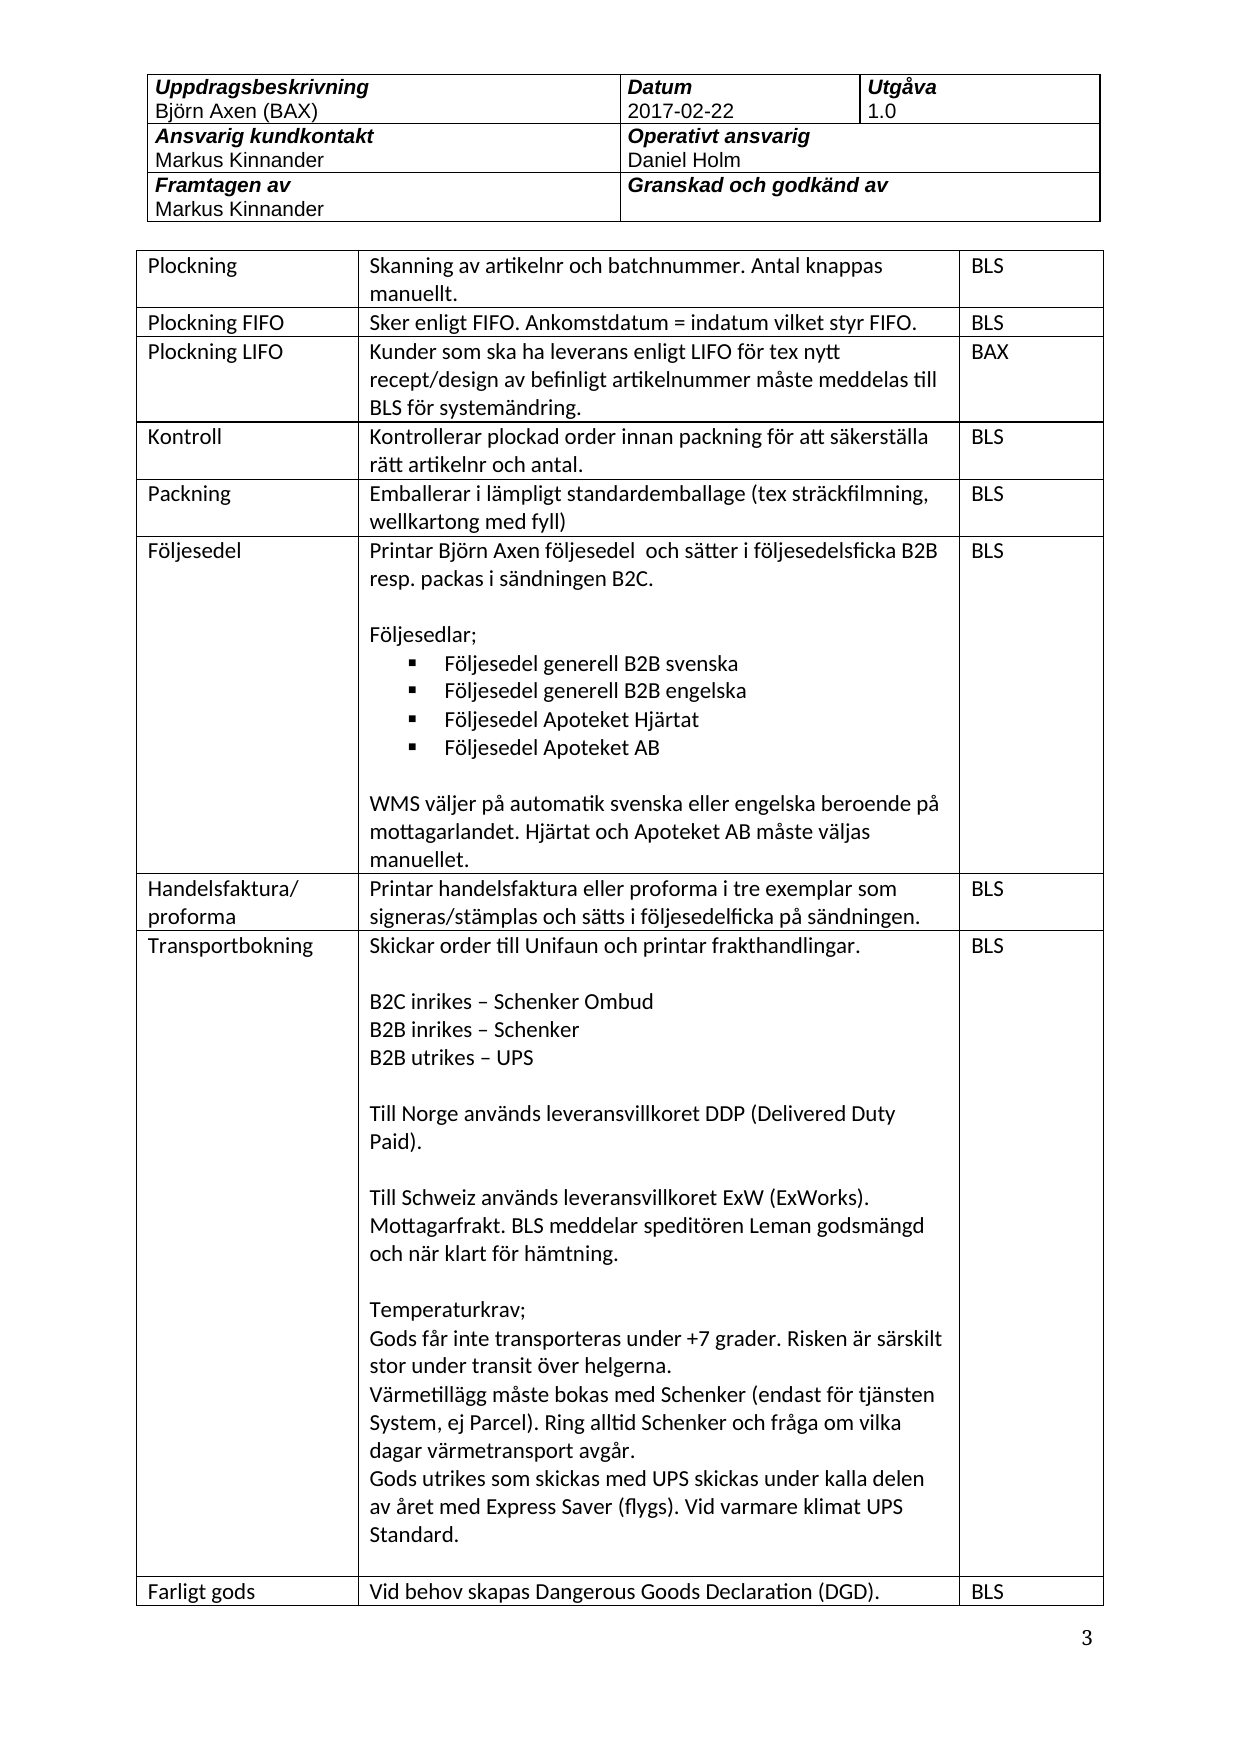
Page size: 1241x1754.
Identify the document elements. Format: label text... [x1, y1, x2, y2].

table_cell BLS [960, 537, 1103, 873]
table_cell BLS [960, 480, 1103, 536]
table_cell BLS [960, 874, 1103, 930]
table_cell BLS [960, 1577, 1103, 1605]
table_cell Sker enligt FIFO. Ankomstdatum = indatum vilket styr FIFO. [359, 308, 959, 336]
table_cell Skanning av artikelnr och batchnummer. Antal knappas manuellt. [359, 251, 959, 307]
table_cell Packning [137, 480, 358, 536]
table_cell Kontroll [137, 423, 358, 478]
table_cell BLS [960, 251, 1103, 307]
table_cell Kontrollerar plockad order innan packning för att säkerställa rätt artikelnr och antal. [359, 423, 959, 478]
table_cell BAX [960, 337, 1103, 421]
table_cell Farligt gods [137, 1577, 358, 1605]
table_cell Plockning LIFO [137, 337, 358, 421]
table_cell Emballerar i lämpligt standardemballage (tex sträckfilmning, wellkartong med fyll) [359, 480, 959, 536]
table_cell BLS [960, 308, 1103, 336]
table_cell Printar handelsfaktura eller proforma i tre exemplar som signeras/stämplas och sätts i följesedelficka på sändningen. [359, 874, 959, 930]
table_cell Transportbokning [137, 931, 358, 1576]
table_cell Plockning [137, 251, 358, 307]
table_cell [359, 1577, 959, 1605]
table_cell Skickar order till Unifaun och printar frakthandlingar. B2C inrikes – Schenker Ombud B2B inrikes – Schenker B2B utrikes – UPS Till Norge används leveransvillkoret DDP (Delivered Duty Paid). Till Schweiz används leveransvillkoret ExW (ExWorks). Mottagarfrakt. BLS meddelar speditören Leman godsmängd och när klart för hämtning. Temperaturkrav; Gods får inte transporteras under +7 grader. Risken är särskilt stor under transit över helgerna. Värmetillägg måste bokas med Schenker (endast för tjänsten System, ej Parcel). Ring alltid Schenker och fråga om vilka dagar värmetransport avgår. Gods utrikes som skickas med UPS skickas under kalla delen av året med Express Saver (flygs). Vid varmare klimat UPS Standard. [359, 931, 959, 1576]
table_cell BLS [960, 931, 1103, 1576]
table_cell BLS [960, 423, 1103, 478]
table_cell Printar Björn Axen följesedel och sätter i följesedelsficka B2B resp. packas i sändningen B2C. Följesedlar; Följesedel generell B2B svenska Följesedel generell B2B engelska Följesedel Apoteket Hjärtat Följesedel Apoteket AB WMS väljer på automatik svenska eller engelska beroende på mottagarlandet. Hjärtat och Apoteket AB måste väljas manuellet. [359, 537, 959, 873]
table_cell Handelsfaktura/proforma [137, 874, 358, 930]
table_cell Kunder som ska ha leverans enligt LIFO för tex nytt recept/design av befinligt artikelnummer måste meddelas till BLS för systemändring. [359, 337, 959, 421]
table_cell Plockning FIFO [137, 308, 358, 336]
table_cell Följesedel [137, 537, 358, 873]
